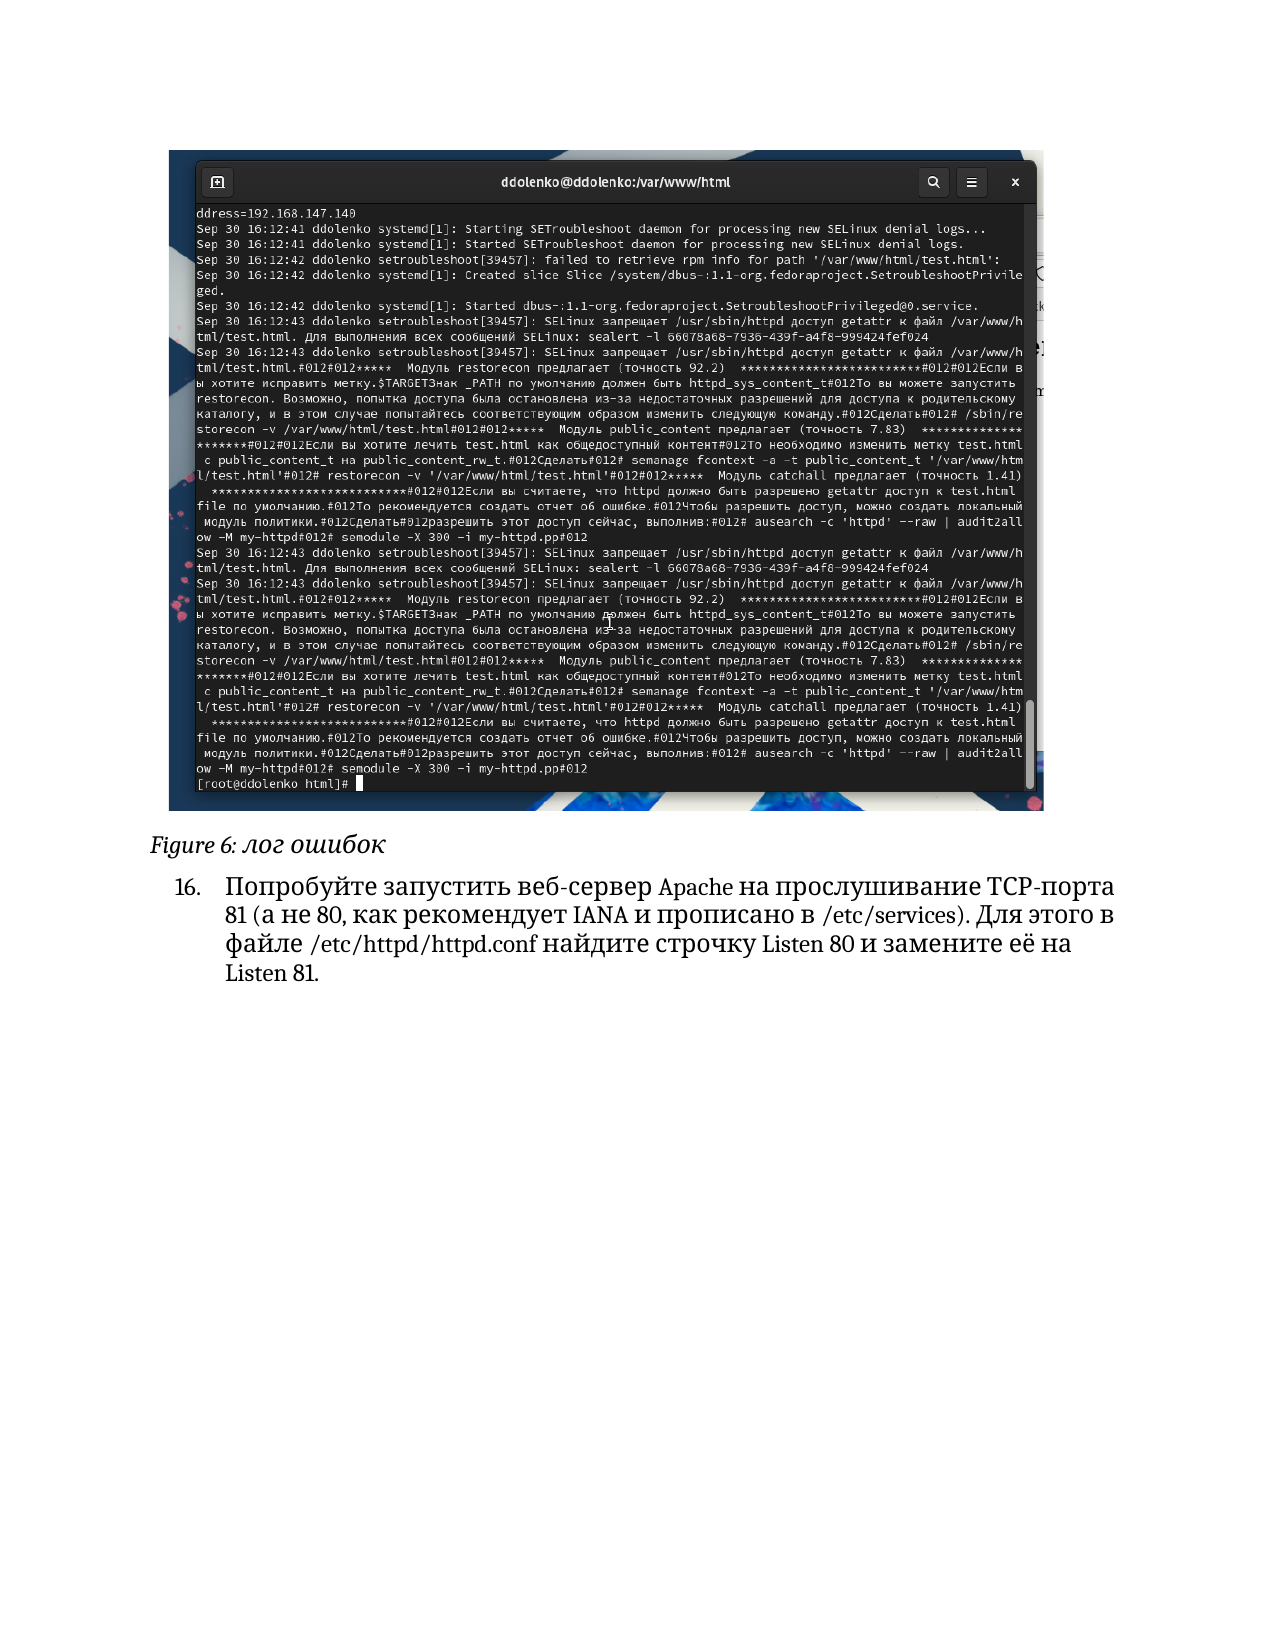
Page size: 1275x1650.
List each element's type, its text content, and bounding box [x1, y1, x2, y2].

text Figure 6: лог ошибок [150, 831, 1125, 860]
picture [168, 150, 1044, 811]
list Попробуйте запустить веб-сервер Apache на прослушивание ТСР-порта 81 (а не 80, как рекомендует IANA и прописано в /etc/services). Для этого в файле /etc/httpd/httpd.conf найдите строчку Listen 80 и замените её на Listen 81. [175, 873, 1125, 988]
